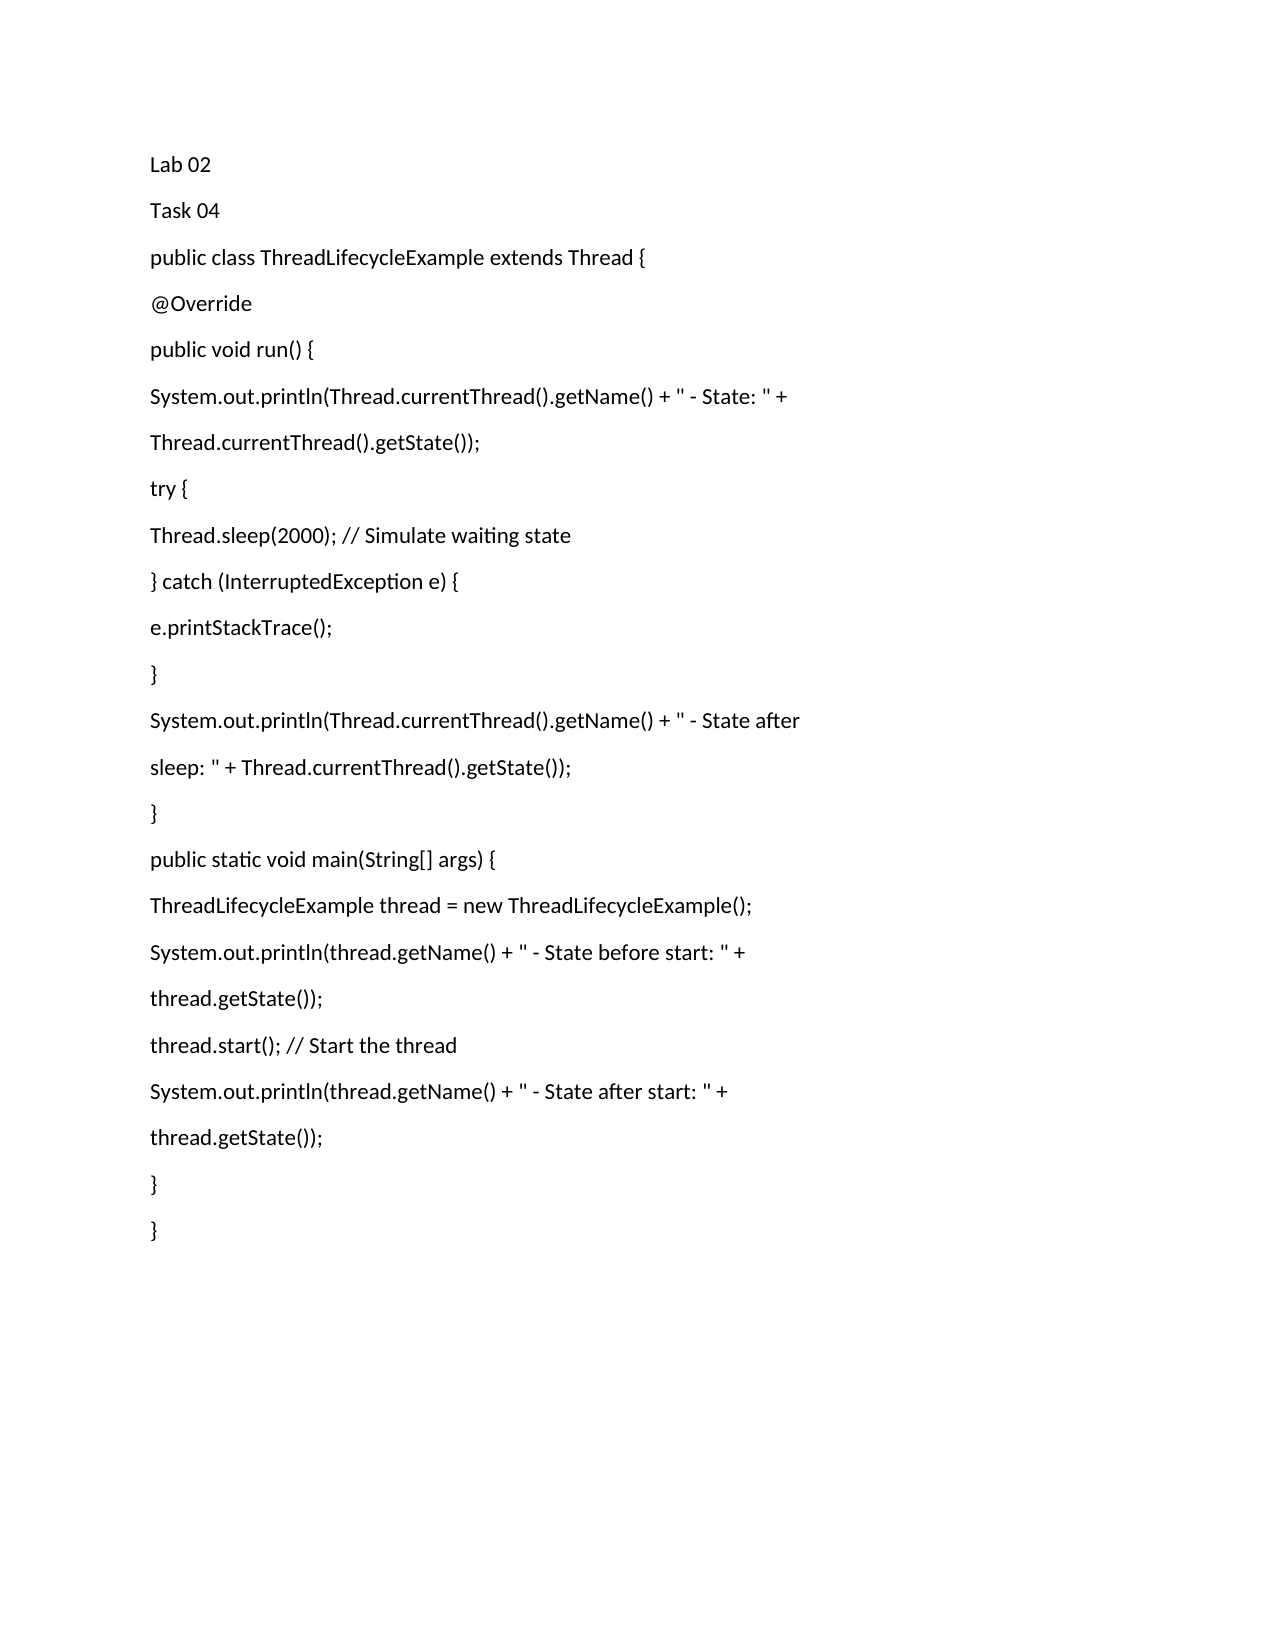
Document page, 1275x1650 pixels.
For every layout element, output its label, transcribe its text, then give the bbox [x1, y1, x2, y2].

text } [150, 660, 1125, 688]
text ThreadLifecycleExample thread = new ThreadLifecycleExample(); [150, 892, 1125, 920]
text public void run() { [150, 335, 1125, 363]
text System.out.println(Thread.currentThread().getName() + " - State: " + [150, 382, 1125, 410]
text try { [150, 474, 1125, 502]
text thread.start(); // Start the thread [150, 1031, 1125, 1059]
text } catch (InterruptedException e) { [150, 567, 1125, 595]
text System.out.println(thread.getName() + " - State after start: " + [150, 1077, 1125, 1105]
text public class ThreadLifecycleExample extends Thread { [150, 243, 1125, 271]
text Thread.sleep(2000); // Simulate waiting state [150, 521, 1125, 549]
text public static void main(String[] args) { [150, 845, 1125, 873]
text Task 04 [150, 196, 1125, 224]
text System.out.println(thread.getName() + " - State before start: " + [150, 938, 1125, 966]
text } [150, 799, 1125, 827]
text @Override [150, 289, 1125, 317]
text } [150, 1216, 1125, 1244]
text Thread.currentThread().getState()); [150, 428, 1125, 456]
text sleep: " + Thread.currentThread().getState()); [150, 753, 1125, 781]
text System.out.println(Thread.currentThread().getName() + " - State after [150, 706, 1125, 734]
text thread.getState()); [150, 984, 1125, 1012]
text Lab 02 [150, 150, 1125, 178]
text e.printStackTrace(); [150, 613, 1125, 642]
text thread.getState()); [150, 1123, 1125, 1151]
text } [150, 1170, 1125, 1198]
